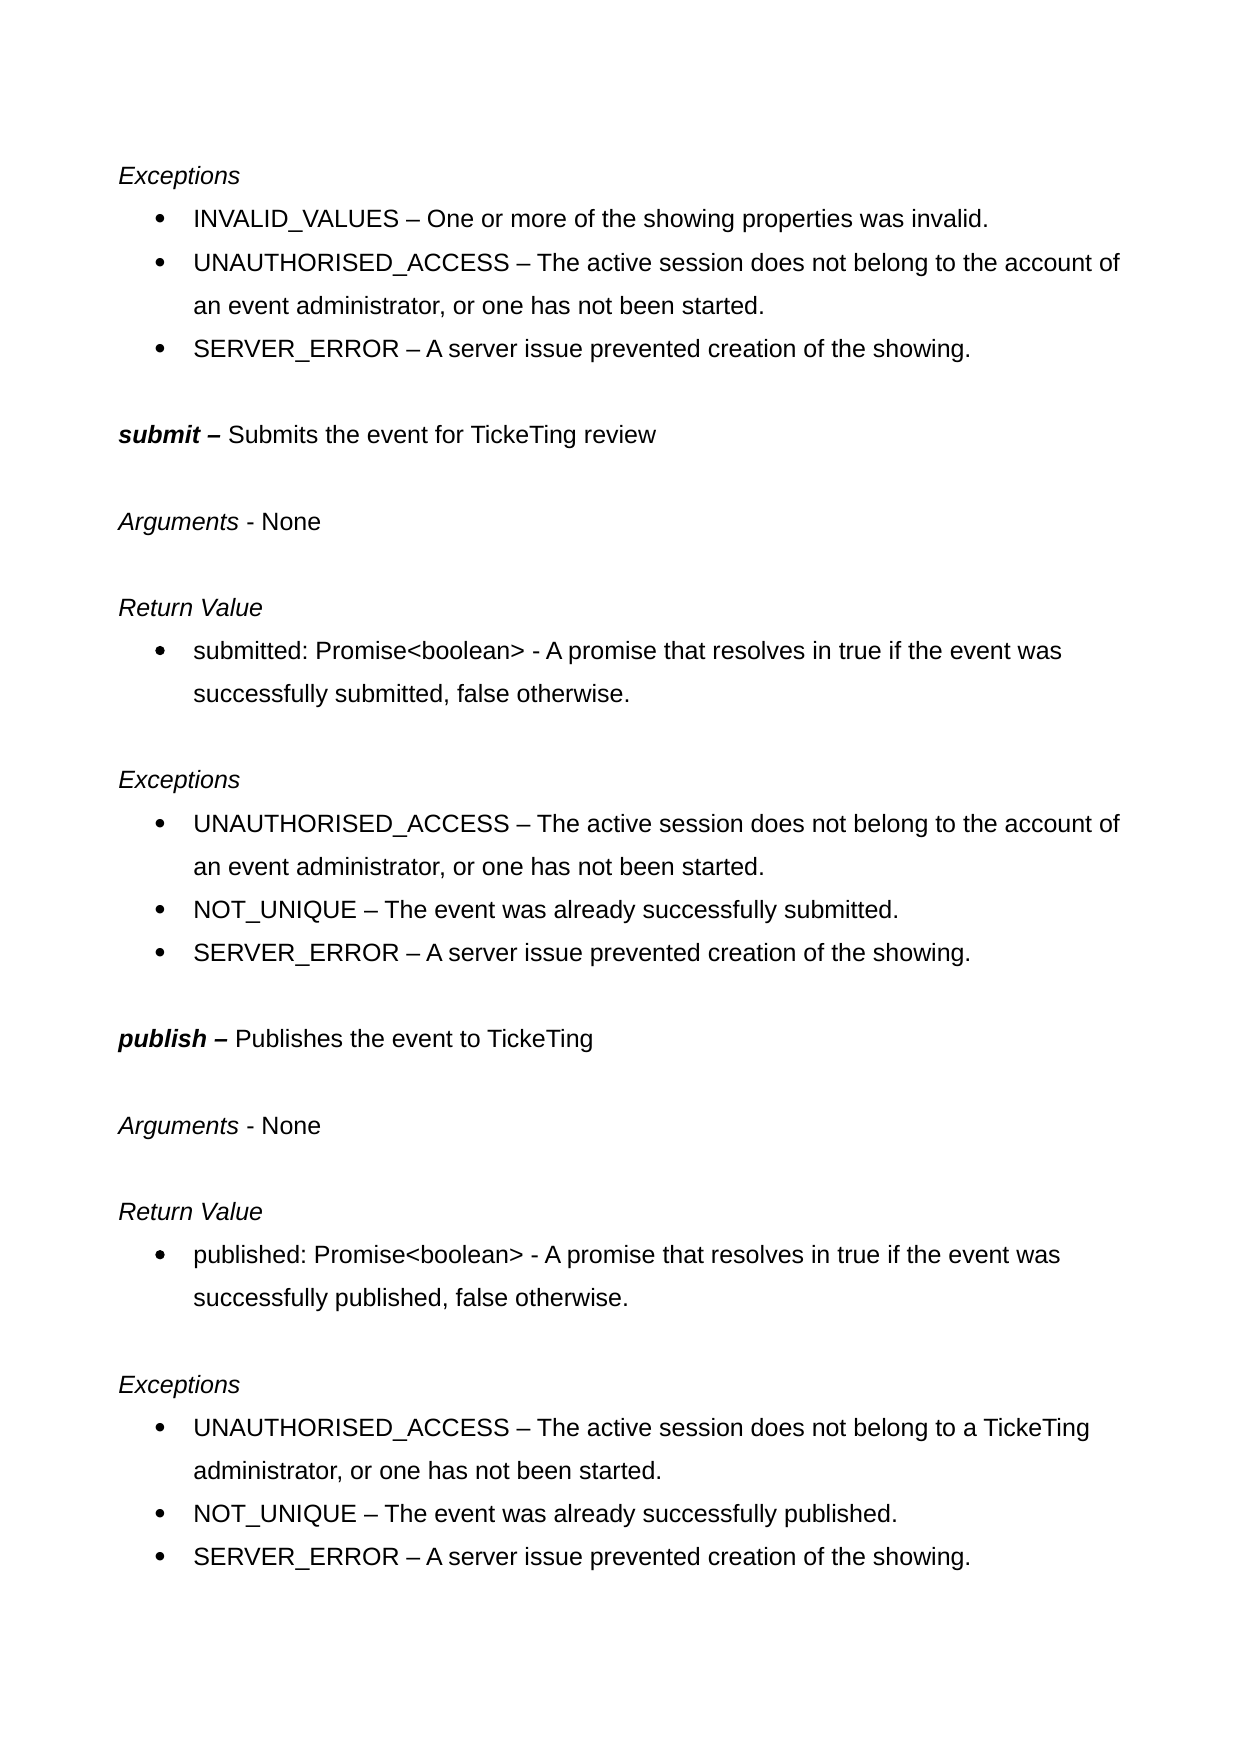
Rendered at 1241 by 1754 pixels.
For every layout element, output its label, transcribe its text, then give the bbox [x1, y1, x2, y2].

text Return Value [118, 1197, 1122, 1226]
list SERVER_ERROR – A server issue prevented creation of the showing. [156, 334, 1122, 363]
text Exceptions [118, 1369, 1122, 1398]
list published: Promise<boolean> - A promise that resolves in true if the event was successfully published, false otherwise. [156, 1240, 1122, 1312]
list submitted: Promise<boolean> - A promise that resolves in true if the event was successfully submitted, false otherwise. [156, 636, 1122, 708]
text publish – Publishes the event to TickeTing [118, 1024, 1122, 1053]
list SERVER_ERROR – A server issue prevented creation of the showing. [156, 1542, 1122, 1571]
text Exceptions [118, 765, 1122, 794]
text Exceptions [118, 161, 1122, 190]
list SERVER_ERROR – A server issue prevented creation of the showing. [156, 938, 1122, 967]
list INVALID_VALUES – One or more of the showing properties was invalid. [156, 204, 1122, 233]
list UNAUTHORISED_ACCESS – The active session does not belong to a TickeTing administrator, or one has not been started. [156, 1413, 1122, 1485]
text Arguments - None [118, 1111, 1122, 1139]
text Return Value [118, 593, 1122, 622]
list NOT_UNIQUE – The event was already successfully published. [156, 1499, 1122, 1528]
text submit – Submits the event for TickeTing review [118, 420, 1122, 449]
list UNAUTHORISED_ACCESS – The active session does not belong to the account of an event administrator, or one has not been started. [156, 248, 1122, 319]
list NOT_UNIQUE – The event was already successfully submitted. [156, 895, 1122, 924]
text Arguments - None [118, 507, 1122, 535]
list UNAUTHORISED_ACCESS – The active session does not belong to the account of an event administrator, or one has not been started. [156, 808, 1122, 881]
